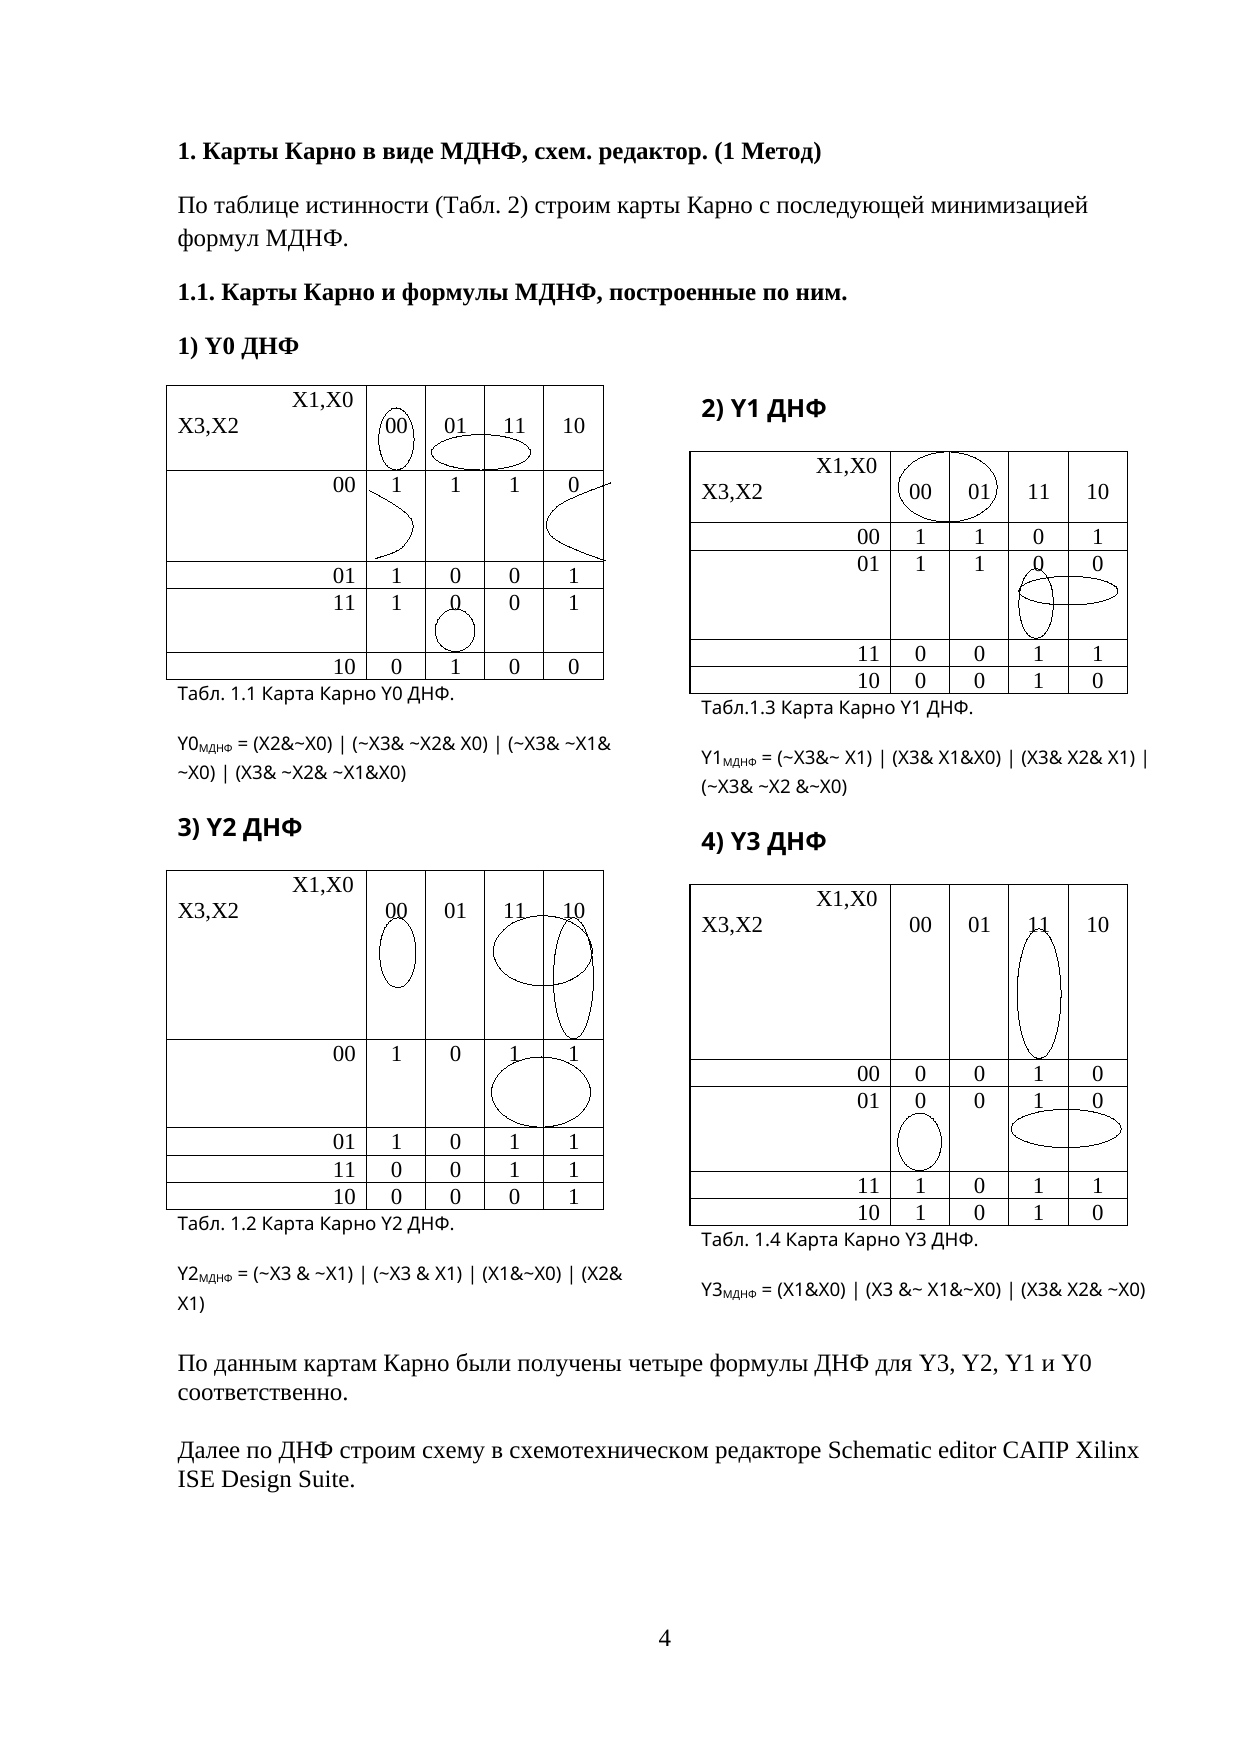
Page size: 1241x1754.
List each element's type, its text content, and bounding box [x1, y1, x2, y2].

table_cell 1 [367, 1040, 425, 1127]
text 4) Y3 ДНФ [701, 824, 1152, 858]
table_cell 0 [426, 562, 484, 588]
table_header 00 [367, 386, 425, 470]
text По данным картам Карно были получены четыре формулы ДНФ для Y3, Y2, Y1 и Y0 соответственно. [177, 1348, 1152, 1406]
table_cell 1 [891, 551, 949, 638]
table_cell 1 [1009, 1172, 1068, 1198]
table_cell 1 [544, 1128, 603, 1154]
table_cell 1 [950, 551, 1008, 638]
table_header 00 [367, 871, 425, 1039]
table_cell 1 [1069, 1172, 1127, 1198]
table_cell 0 [950, 667, 1008, 693]
table_cell 0 [367, 1183, 425, 1209]
table_header 10 [544, 871, 603, 1039]
table_cell 0 [1069, 1199, 1127, 1225]
table_cell 0 [891, 667, 949, 693]
table_cell 1 [367, 589, 425, 652]
table_cell 0 [544, 471, 603, 561]
table_cell 1 [1069, 640, 1127, 666]
table_cell 10 [167, 1183, 366, 1209]
table_cell 1 [1009, 667, 1068, 693]
table_header 00 [891, 885, 949, 1059]
table_cell 1 [544, 1156, 603, 1182]
text Далее по ДНФ строим схему в схемотехническом редакторе Schematic editor САПР Xilinx ISE Design Suite. [177, 1435, 1152, 1492]
table_header X1,X0 X3,X2 [691, 885, 890, 1059]
text 1.1. Карты Карно и формулы МДНФ, построенные по ним. [177, 277, 1152, 306]
table_cell 0 [485, 1183, 543, 1209]
table_cell 1 [426, 471, 484, 561]
table_cell 0 [426, 1040, 484, 1127]
text 2) Y1 ДНФ [701, 391, 1152, 425]
table_cell 1 [1009, 1087, 1068, 1171]
table_cell 1 [367, 1128, 425, 1154]
table_cell 01 [691, 551, 890, 638]
table_cell 0 [1009, 551, 1068, 638]
table_cell 10 [691, 667, 890, 693]
table_cell 0 [426, 1128, 484, 1154]
table_header 10 [1069, 452, 1127, 522]
table_cell 1 [544, 589, 603, 652]
table_header 01 [950, 885, 1008, 1059]
table_cell 1 [367, 562, 425, 588]
table_cell 1 [891, 1199, 949, 1225]
table_cell 0 [426, 1183, 484, 1209]
table_cell 0 [1009, 523, 1068, 549]
text Табл. 1.4 Карта Карно Y3 ДНФ. [701, 1226, 1152, 1252]
table_cell 10 [691, 1199, 890, 1225]
table_cell 0 [891, 1060, 949, 1086]
table_cell 01 [691, 1087, 890, 1171]
text Табл. 1.2 Карта Карно Y2 ДНФ. [177, 1210, 627, 1236]
text 3) Y2 ДНФ [177, 809, 627, 844]
table_header 11 [485, 871, 543, 1039]
table_cell 00 [167, 1040, 366, 1127]
table_cell 1 [544, 562, 603, 588]
table_cell 11 [167, 589, 366, 652]
table_cell 0 [1069, 551, 1127, 638]
table_cell 0 [367, 1156, 425, 1182]
table_cell 11 [691, 1172, 890, 1198]
table_cell 00 [167, 471, 366, 561]
table_header 11 [1009, 452, 1068, 522]
table_header 10 [544, 386, 603, 470]
table_cell 1 [1009, 640, 1068, 666]
table_header 00 [891, 452, 949, 522]
table_cell 00 [691, 523, 890, 549]
text Табл. 1.1 Карта Карно Y0 ДНФ. [177, 680, 627, 706]
table_cell 0 [950, 1199, 1008, 1225]
text Y0МДНФ = (X2&~X0) | (~X3& ~X2& X0) | (~X3& ~X1& ~X0) | (X3& ~X2& ~X1&X0) [177, 730, 627, 785]
table_cell 0 [426, 589, 484, 652]
table_cell 0 [1069, 667, 1127, 693]
table_cell 0 [367, 653, 425, 679]
table_cell 0 [891, 1087, 949, 1171]
table_cell 0 [485, 589, 543, 652]
table_cell 0 [891, 640, 949, 666]
table_cell 0 [950, 640, 1008, 666]
table_cell 1 [544, 1040, 603, 1127]
table_cell 0 [485, 562, 543, 588]
table_cell 00 [691, 1060, 890, 1086]
table_cell 10 [167, 653, 366, 679]
table_cell 0 [950, 1060, 1008, 1086]
table_header 01 [426, 386, 484, 470]
table_cell 1 [485, 1128, 543, 1154]
table_cell 01 [167, 1128, 366, 1154]
table_cell 1 [485, 1040, 543, 1127]
table_cell 1 [485, 1156, 543, 1182]
table_cell 0 [426, 1156, 484, 1182]
table_cell 0 [950, 1172, 1008, 1198]
table_cell 01 [167, 562, 366, 588]
text Y1МДНФ = (~X3&~ X1) | (X3& X1&X0) | (X3& X2& X1) | (~X3& ~X2 &~X0) [701, 744, 1152, 799]
table_cell 1 [485, 471, 543, 561]
table_cell 1 [1009, 1199, 1068, 1225]
table_cell 0 [485, 653, 543, 679]
table_cell 0 [544, 653, 603, 679]
table_cell 1 [891, 523, 949, 549]
table_cell 1 [544, 1183, 603, 1209]
table_header 01 [426, 871, 484, 1039]
text По таблице истинности (Табл. 2) строим карты Карно с последующей минимизацией формул МДНФ. [177, 190, 1152, 252]
table_header X1,X0 X3,X2 [691, 452, 890, 522]
table_header X1,X0 X3,X2 [167, 871, 366, 1039]
table_cell 0 [1069, 1060, 1127, 1086]
text Табл.1.3 Карта Карно Y1 ДНФ. [701, 694, 1152, 720]
table_cell 1 [1009, 1060, 1068, 1086]
text 1) Y0 ДНФ [177, 331, 627, 359]
text Y2МДНФ = (~X3 & ~X1) | (~X3 & X1) | (X1&~X0) | (X2& X1) [177, 1261, 627, 1315]
table_cell 11 [167, 1156, 366, 1182]
table_header 11 [485, 386, 543, 470]
table_cell 1 [950, 523, 1008, 549]
text 1. Карты Карно в виде МДНФ, схем. редактор. (1 Метод) [177, 136, 1152, 165]
table_cell 1 [891, 1172, 949, 1198]
text Y3МДНФ = (X1&X0) | (X3 &~ X1&~X0) | (X3& X2& ~X0) [701, 1277, 1152, 1302]
table_cell 1 [367, 471, 425, 561]
table_cell 0 [950, 1087, 1008, 1171]
table_cell 1 [1069, 523, 1127, 549]
table_cell 1 [426, 653, 484, 679]
table_header 11 [1009, 885, 1068, 1059]
table_header X1,X0 X3,X2 [167, 386, 366, 470]
table_header 10 [1069, 885, 1127, 1059]
table_cell 0 [1069, 1087, 1127, 1171]
table_cell 11 [691, 640, 890, 666]
table_header 01 [950, 452, 1008, 522]
